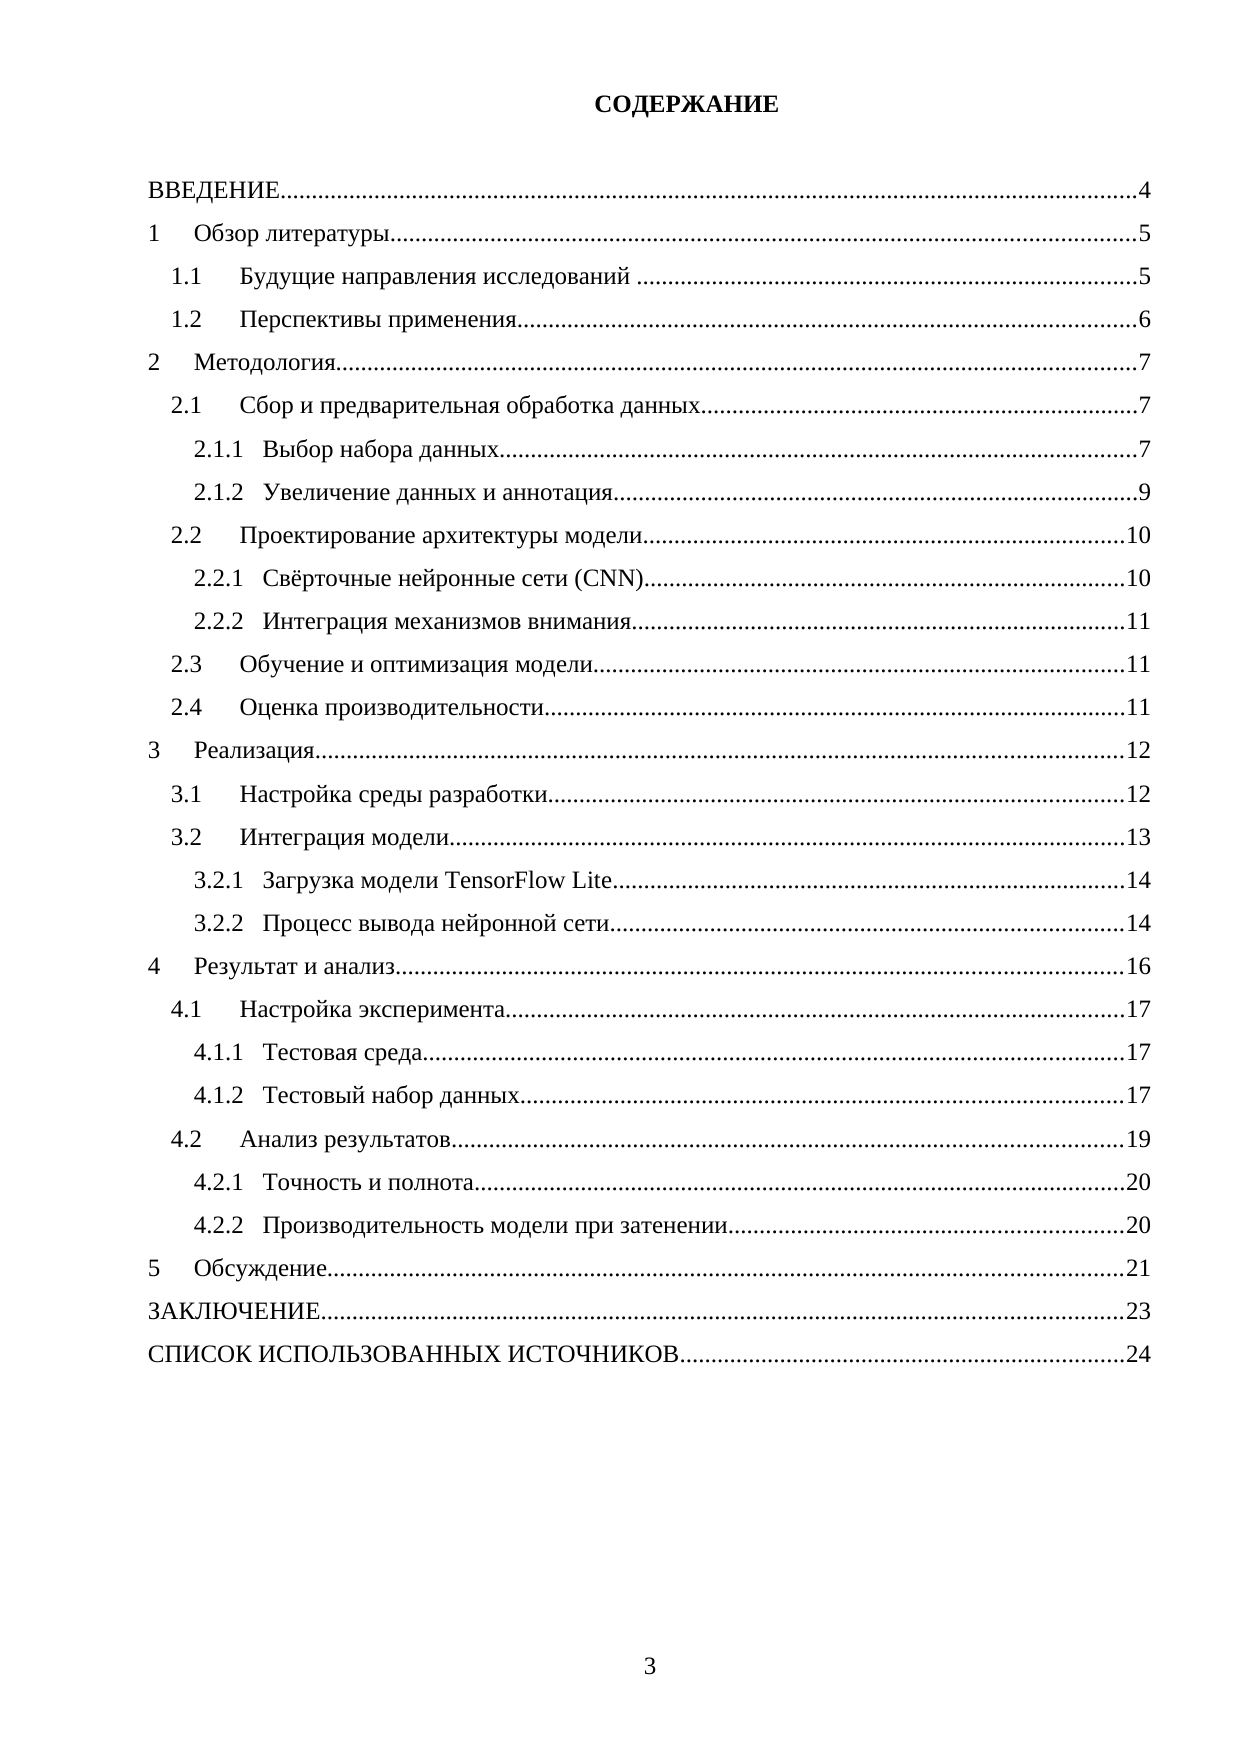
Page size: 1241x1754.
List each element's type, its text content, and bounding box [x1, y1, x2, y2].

text 3.1 Настройка среды разработки 12 [171, 779, 1152, 807]
text 5 Обсуждение 21 [148, 1253, 1152, 1282]
text 4.2.2 Производительность модели при затенении 20 [193, 1210, 1152, 1239]
text 2.4 Оценка производительности 11 [171, 692, 1152, 721]
text 2.1 Сбор и предварительная обработка данных 7 [171, 391, 1152, 419]
text СОДЕРЖАНИЕ [148, 89, 1152, 117]
text 3.2.1 Загрузка модели TensorFlow Lite 14 [193, 865, 1152, 894]
text 1.2 Перспективы применения 6 [171, 304, 1152, 333]
text 3 Реализация 12 [148, 736, 1152, 764]
text 2.2.1 Свёрточные нейронные сети (CNN) 10 [193, 563, 1152, 592]
text 1 Обзор литературы 5 [148, 218, 1152, 247]
text 2.1.1 Выбор набора данных 7 [193, 434, 1152, 462]
text 3.2.2 Процесс вывода нейронной сети 14 [193, 908, 1152, 937]
text 2.1.2 Увеличение данных и аннотация 9 [193, 477, 1152, 506]
text 2.3 Обучение и оптимизация модели 11 [171, 649, 1152, 678]
text 4.2.1 Точность и полнота 20 [193, 1167, 1152, 1196]
text 4.1.2 Тестовый набор данных 17 [193, 1081, 1152, 1109]
text 4.1 Настройка эксперимента 17 [171, 994, 1152, 1023]
text 1.1 Будущие направления исследований 5 [171, 261, 1152, 290]
text СПИСОК ИСПОЛЬЗОВАННЫХ ИСТОЧНИКОВ 24 [148, 1339, 1152, 1368]
text 2.2.2 Интеграция механизмов внимания 11 [193, 606, 1152, 635]
text 2 Методология 7 [148, 347, 1152, 376]
text ВВЕДЕНИЕ 4 [148, 175, 1152, 204]
text 4 Результат и анализ 16 [148, 951, 1152, 980]
text 4.2 Анализ результатов 19 [171, 1124, 1152, 1152]
text 4.1.1 Тестовая среда 17 [193, 1037, 1152, 1066]
text ЗАКЛЮЧЕНИЕ 23 [148, 1296, 1152, 1325]
text 3.2 Интеграция модели 13 [171, 822, 1152, 851]
text 2.2 Проектирование архитектуры модели 10 [171, 520, 1152, 549]
